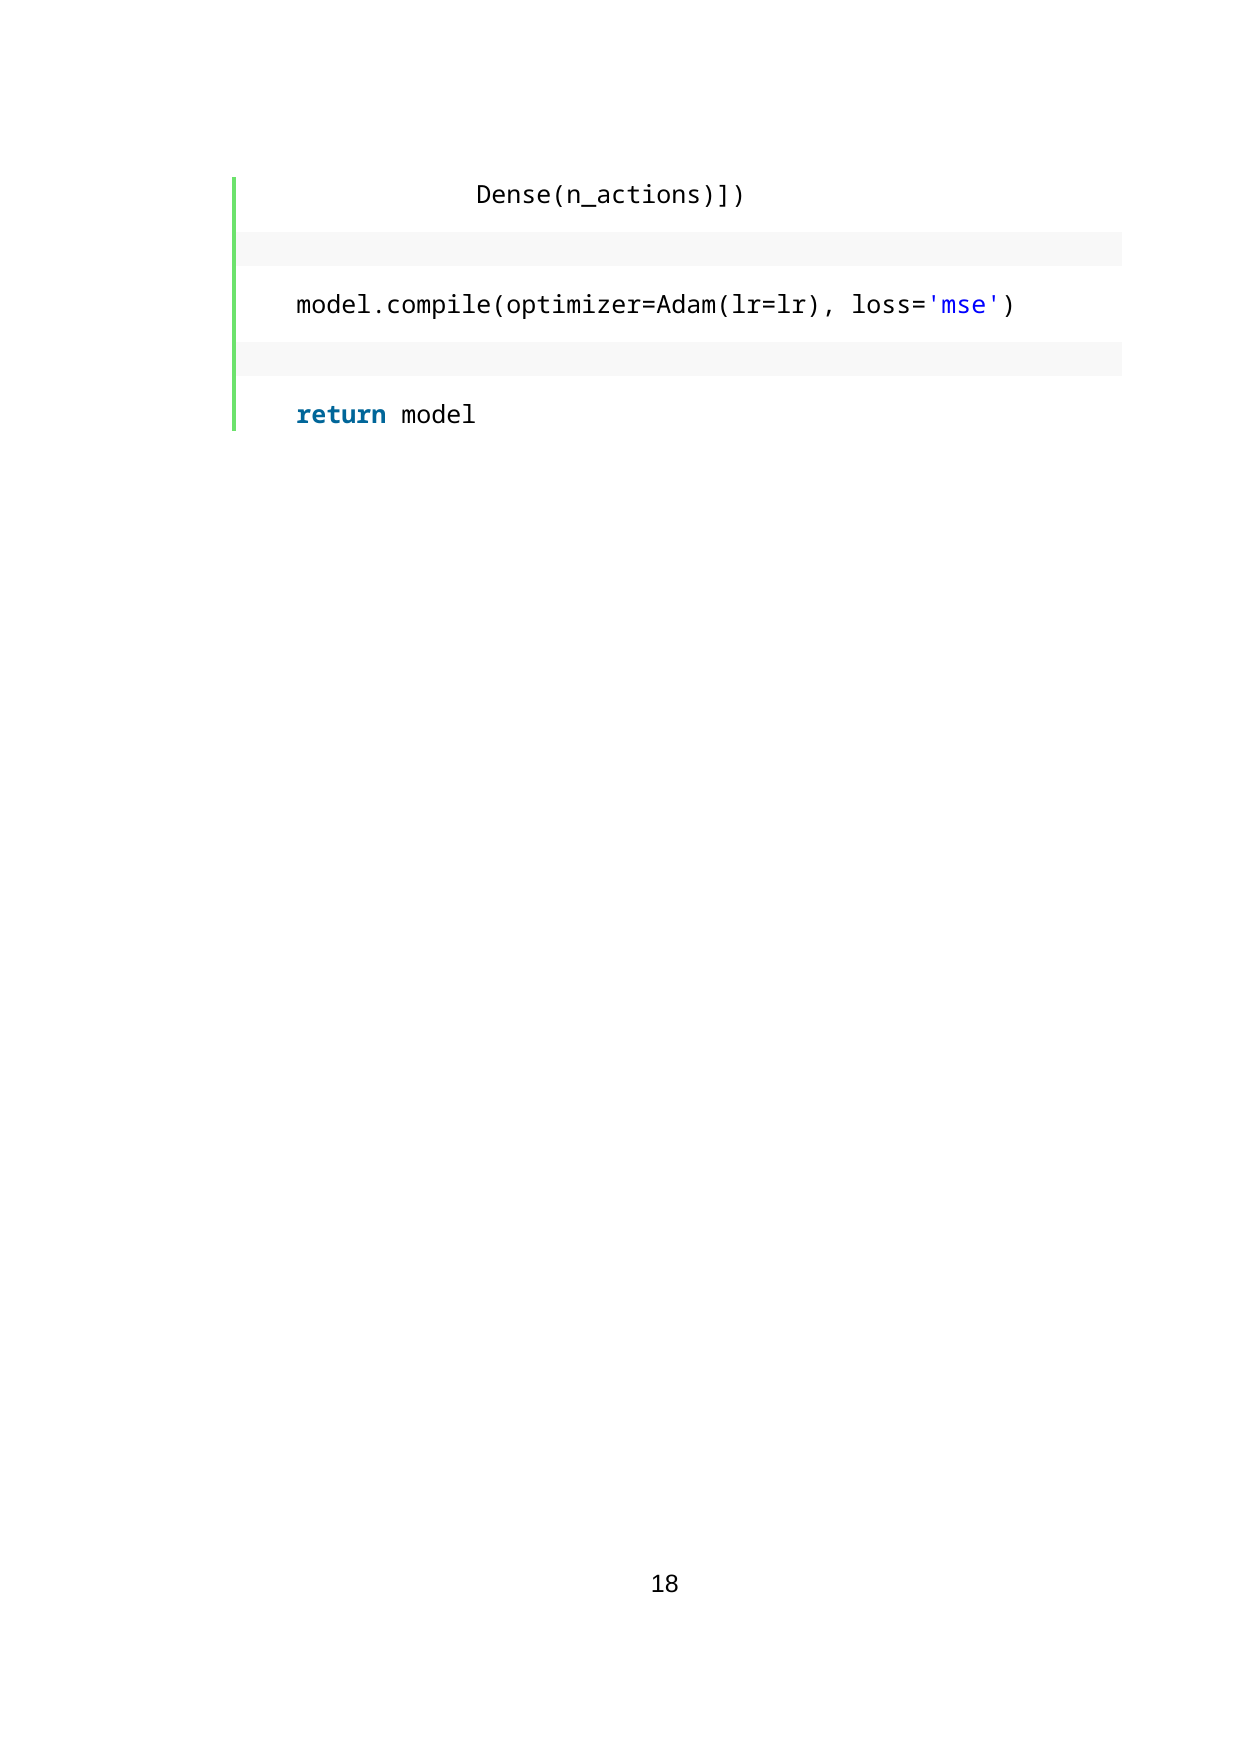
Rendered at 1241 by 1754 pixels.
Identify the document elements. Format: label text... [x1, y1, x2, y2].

text model.compile(optimizer=Adam(lr=lr), loss='mse') [236, 287, 1122, 321]
text Dense(n_actions)]) [236, 177, 1122, 211]
text return model [236, 397, 1122, 431]
